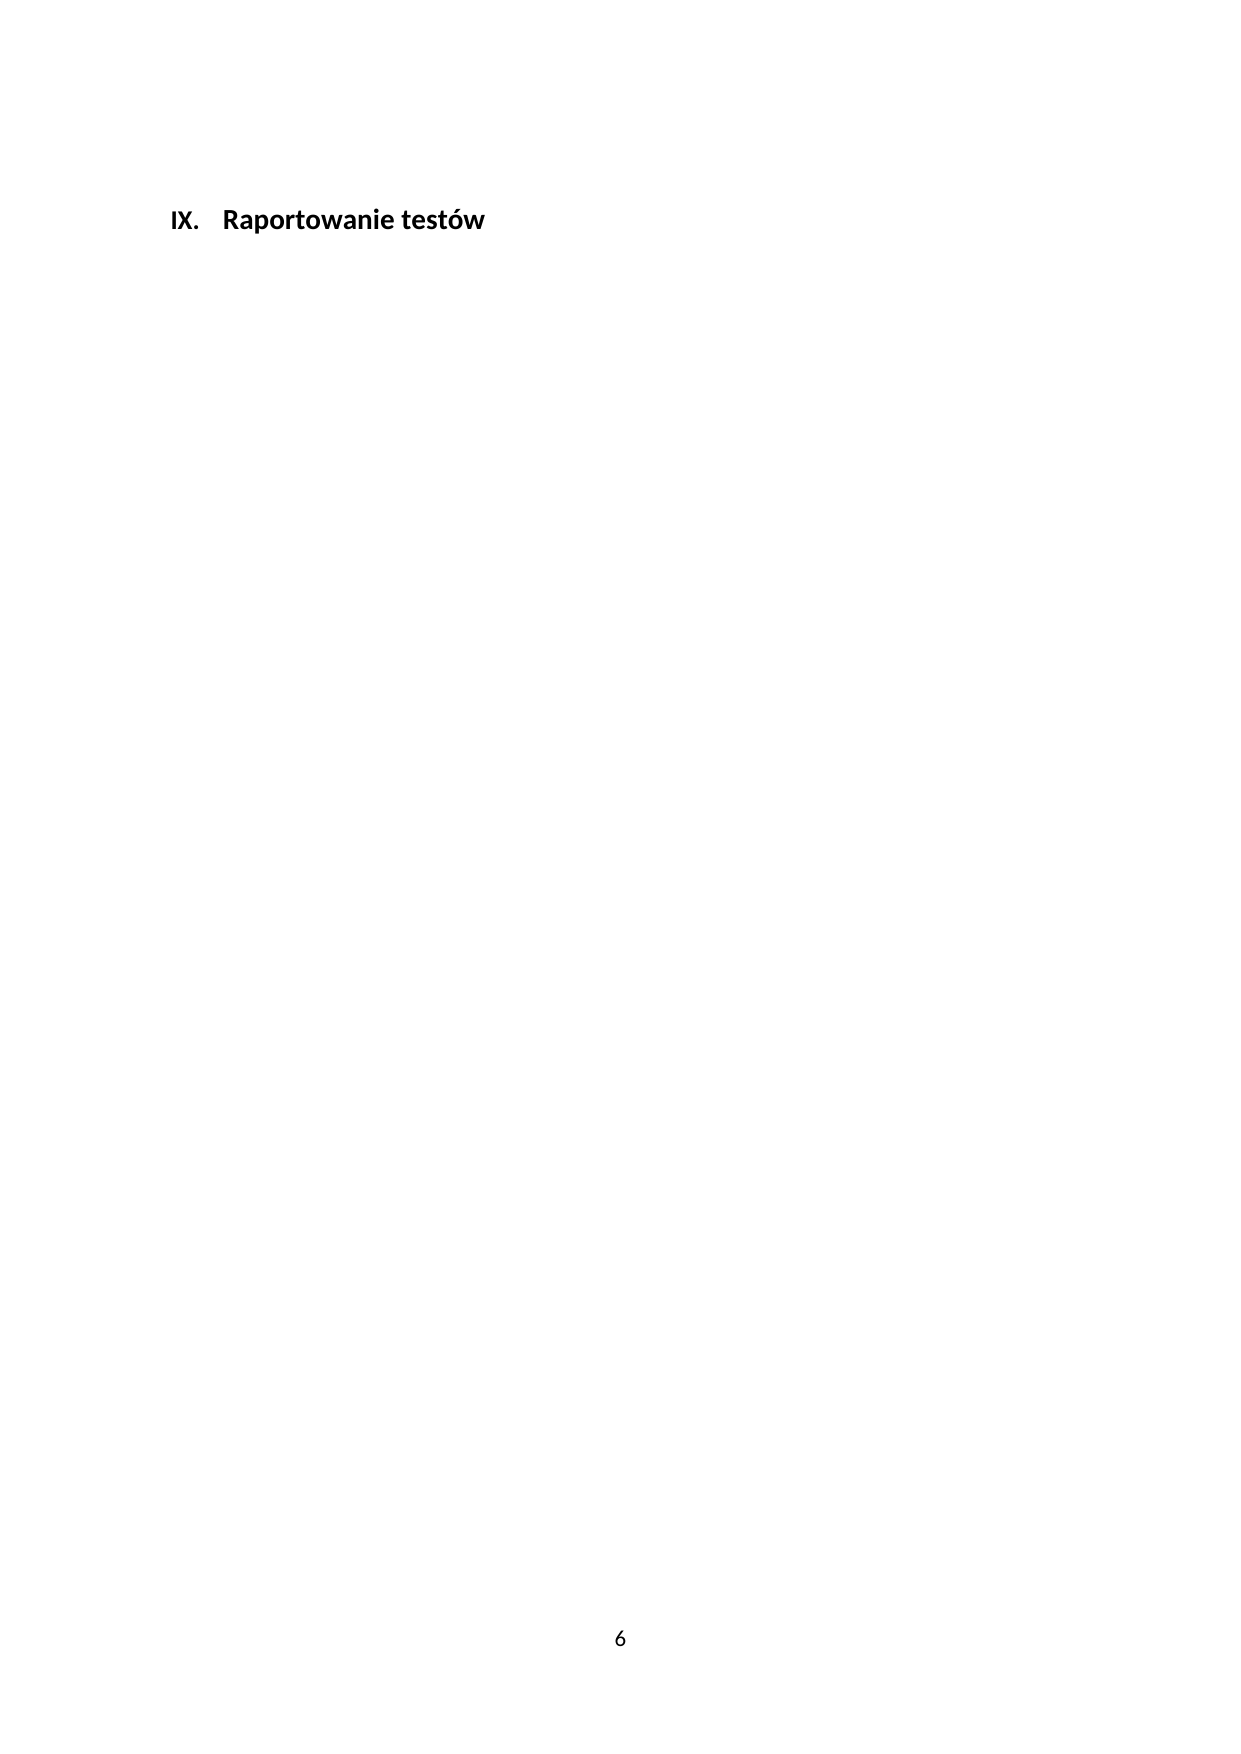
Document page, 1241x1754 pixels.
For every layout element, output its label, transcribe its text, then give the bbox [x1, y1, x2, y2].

list Raportowanie testów [185, 201, 1093, 237]
